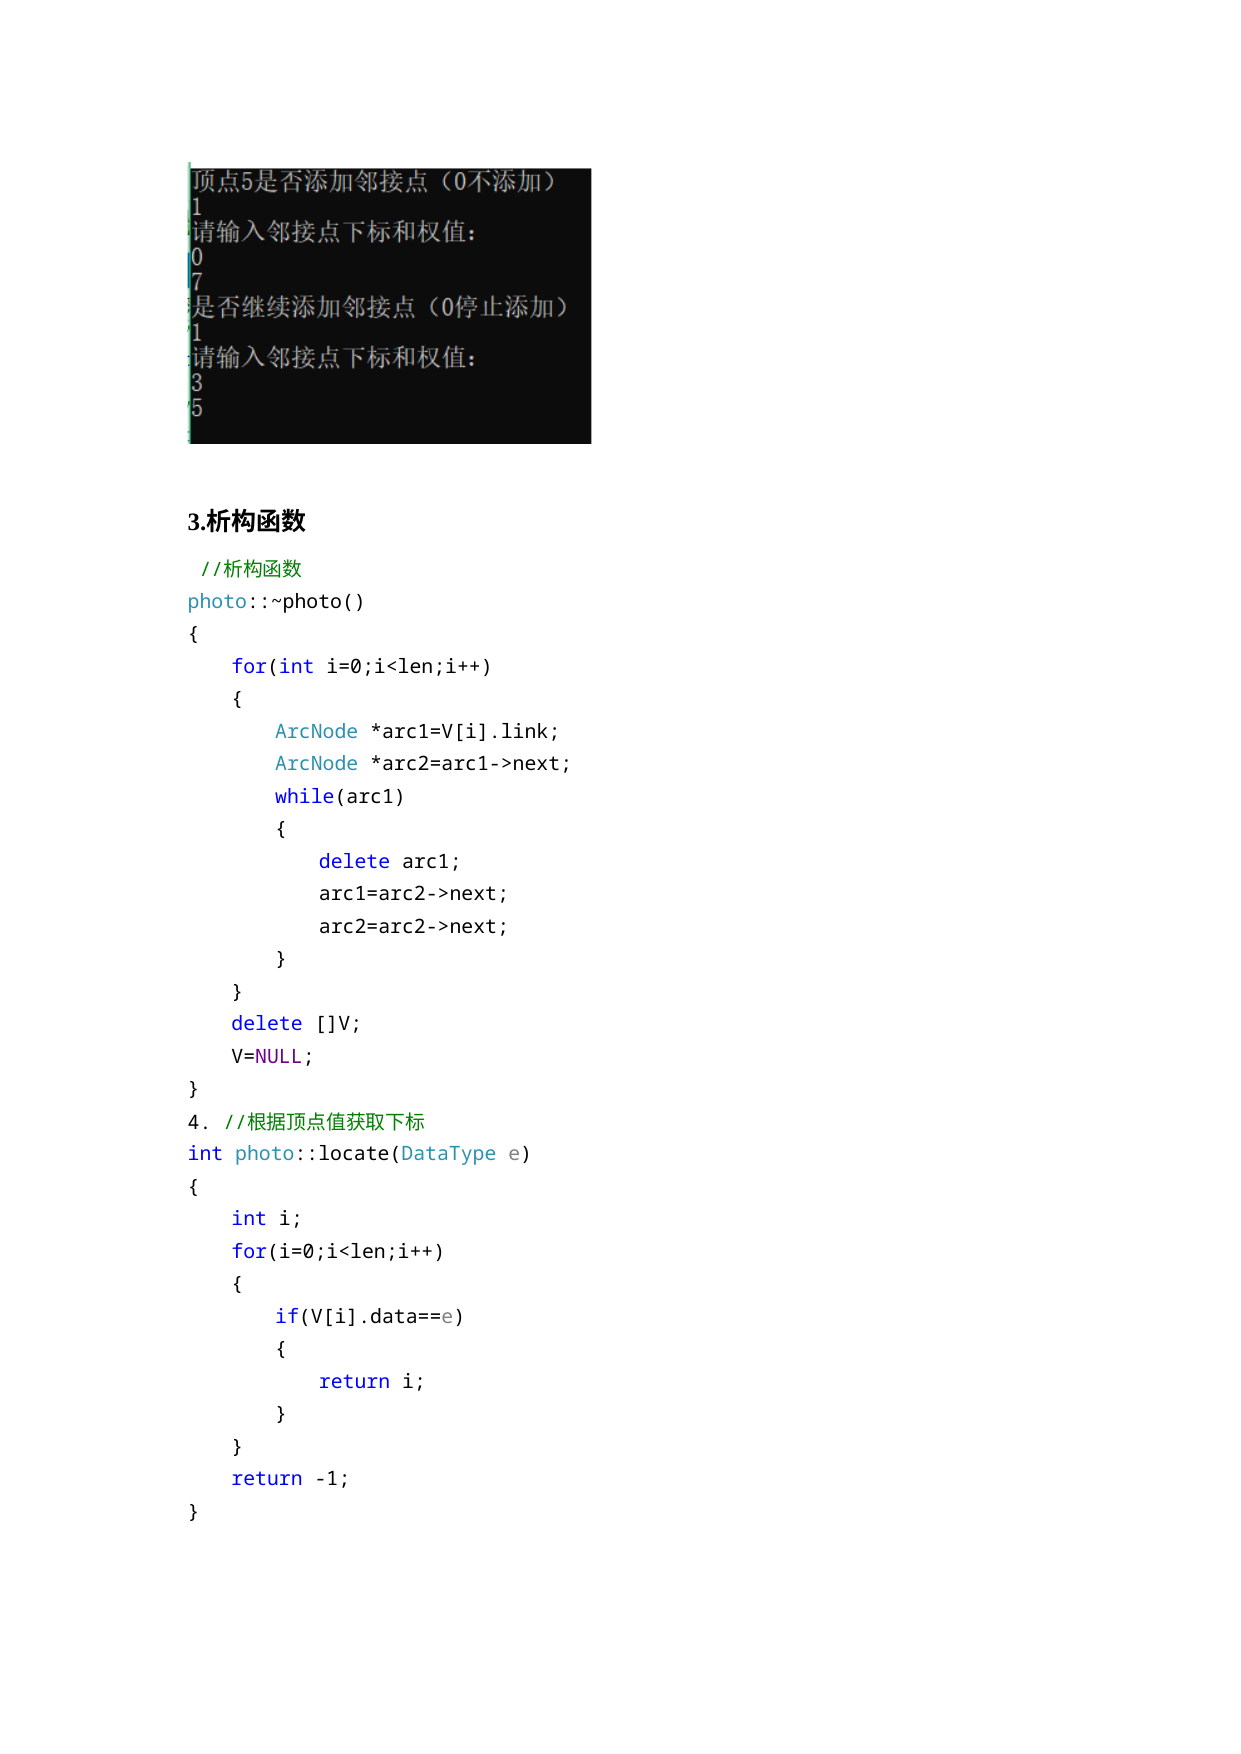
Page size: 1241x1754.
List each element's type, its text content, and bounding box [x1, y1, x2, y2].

text } [187, 1397, 1053, 1429]
text ArcNode *arc2=arc1->next; [187, 747, 1053, 779]
text } [187, 1494, 1053, 1527]
text delete []V; [187, 1007, 1053, 1039]
text { [187, 617, 1053, 649]
text for(i=0;i<len;i++) [187, 1234, 1053, 1267]
text } [187, 1072, 1053, 1104]
text { [187, 812, 1053, 844]
text } [187, 1429, 1053, 1462]
text int photo::locate(DataType e) [187, 1137, 1053, 1169]
text 4. //根据顶点值获取下标 [187, 1104, 1053, 1137]
text if(V[i].data==e) [187, 1299, 1053, 1332]
text for(int i=0;i<len;i++) [187, 649, 1053, 682]
text while(arc1) [187, 779, 1053, 812]
text { [187, 1267, 1053, 1299]
text //析构函数 [187, 552, 1053, 584]
text delete arc1; [187, 844, 1053, 877]
text { [187, 1169, 1053, 1202]
text photo::~photo() [187, 584, 1053, 617]
text arc2=arc2->next; [187, 909, 1053, 942]
text } [187, 942, 1053, 974]
text int i; [187, 1202, 1053, 1234]
text arc1=arc2->next; [187, 877, 1053, 909]
text return i; [187, 1364, 1053, 1397]
text V=NULL; [187, 1039, 1053, 1072]
text return -1; [187, 1462, 1053, 1494]
text { [187, 1332, 1053, 1364]
text } [187, 974, 1053, 1007]
text 3.析构函数 [187, 487, 1053, 552]
text { [187, 682, 1053, 714]
text ArcNode *arc1=V[i].link; [187, 714, 1053, 747]
